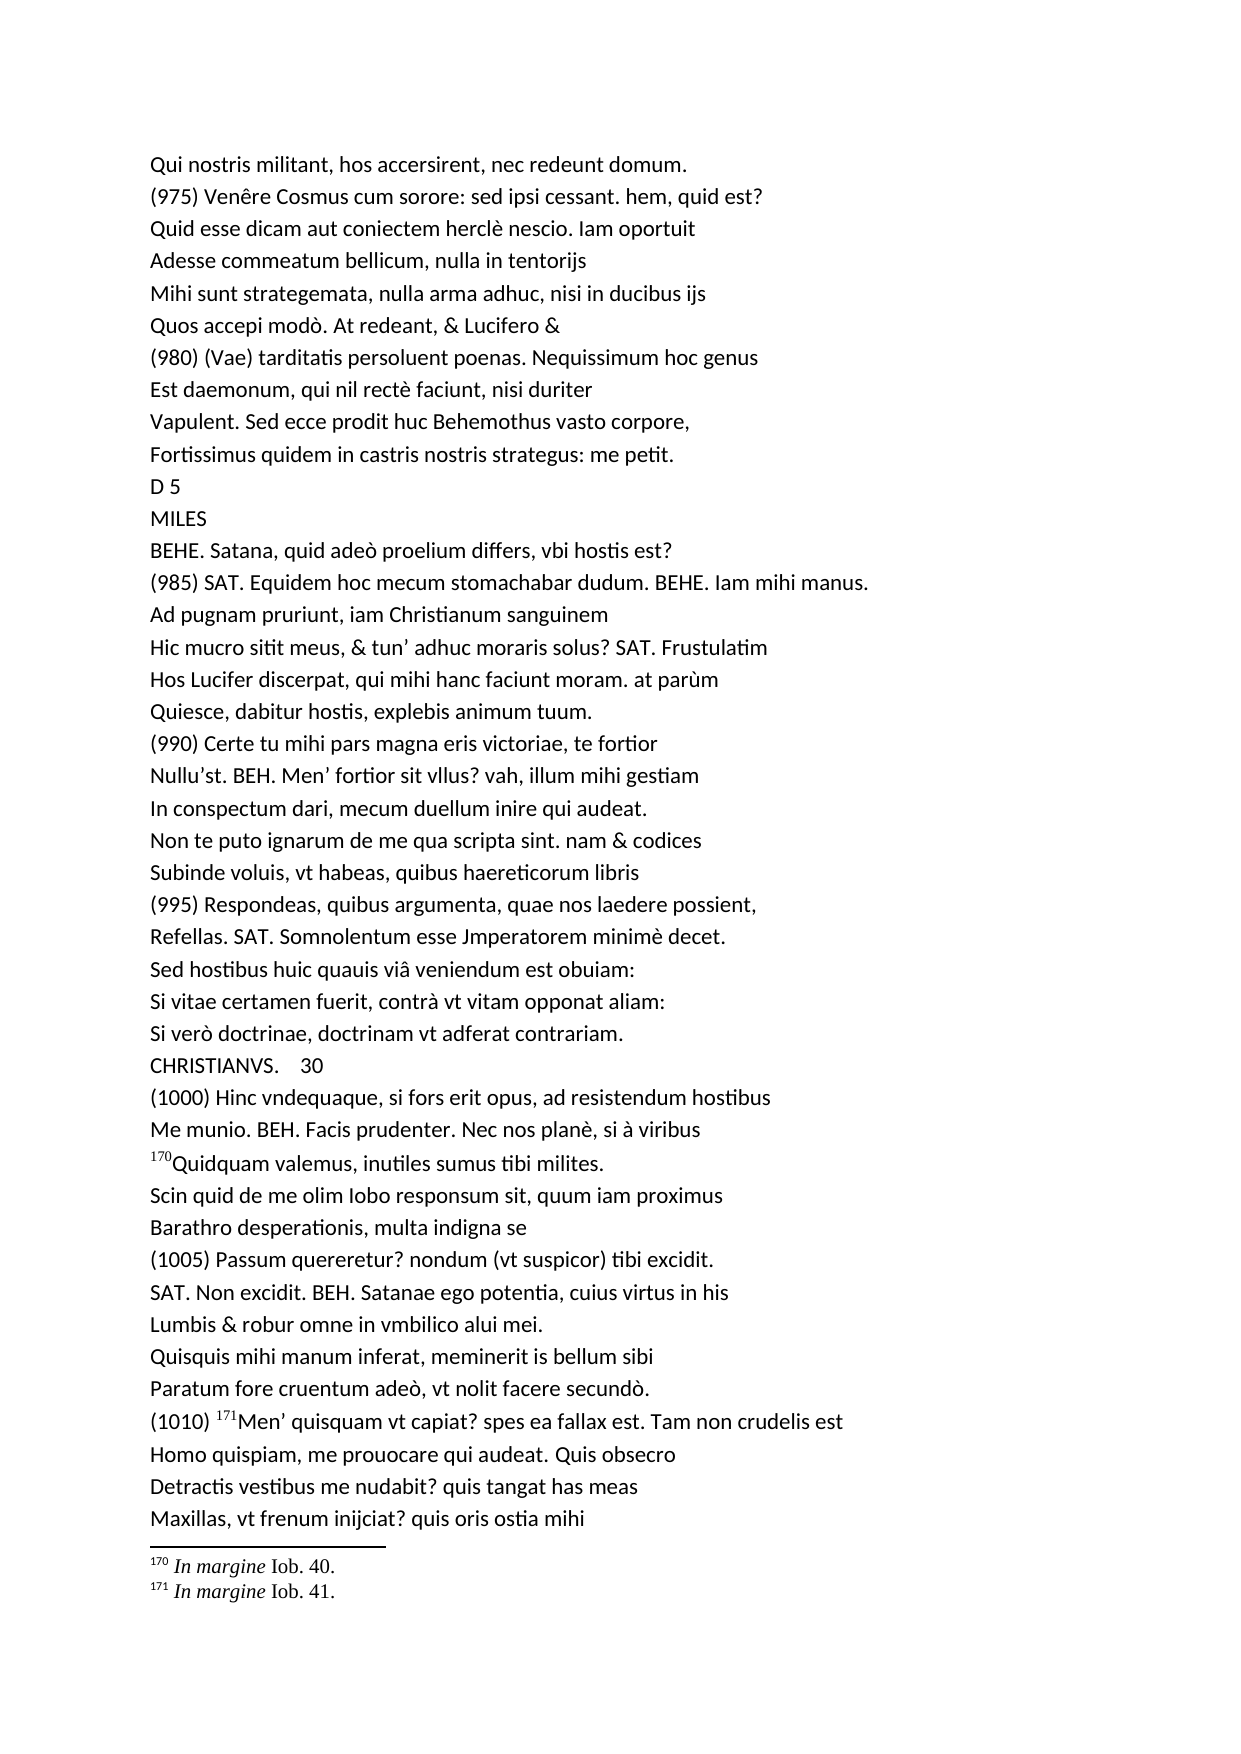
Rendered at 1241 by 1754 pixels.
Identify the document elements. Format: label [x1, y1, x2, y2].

text [150, 150, 1090, 1532]
